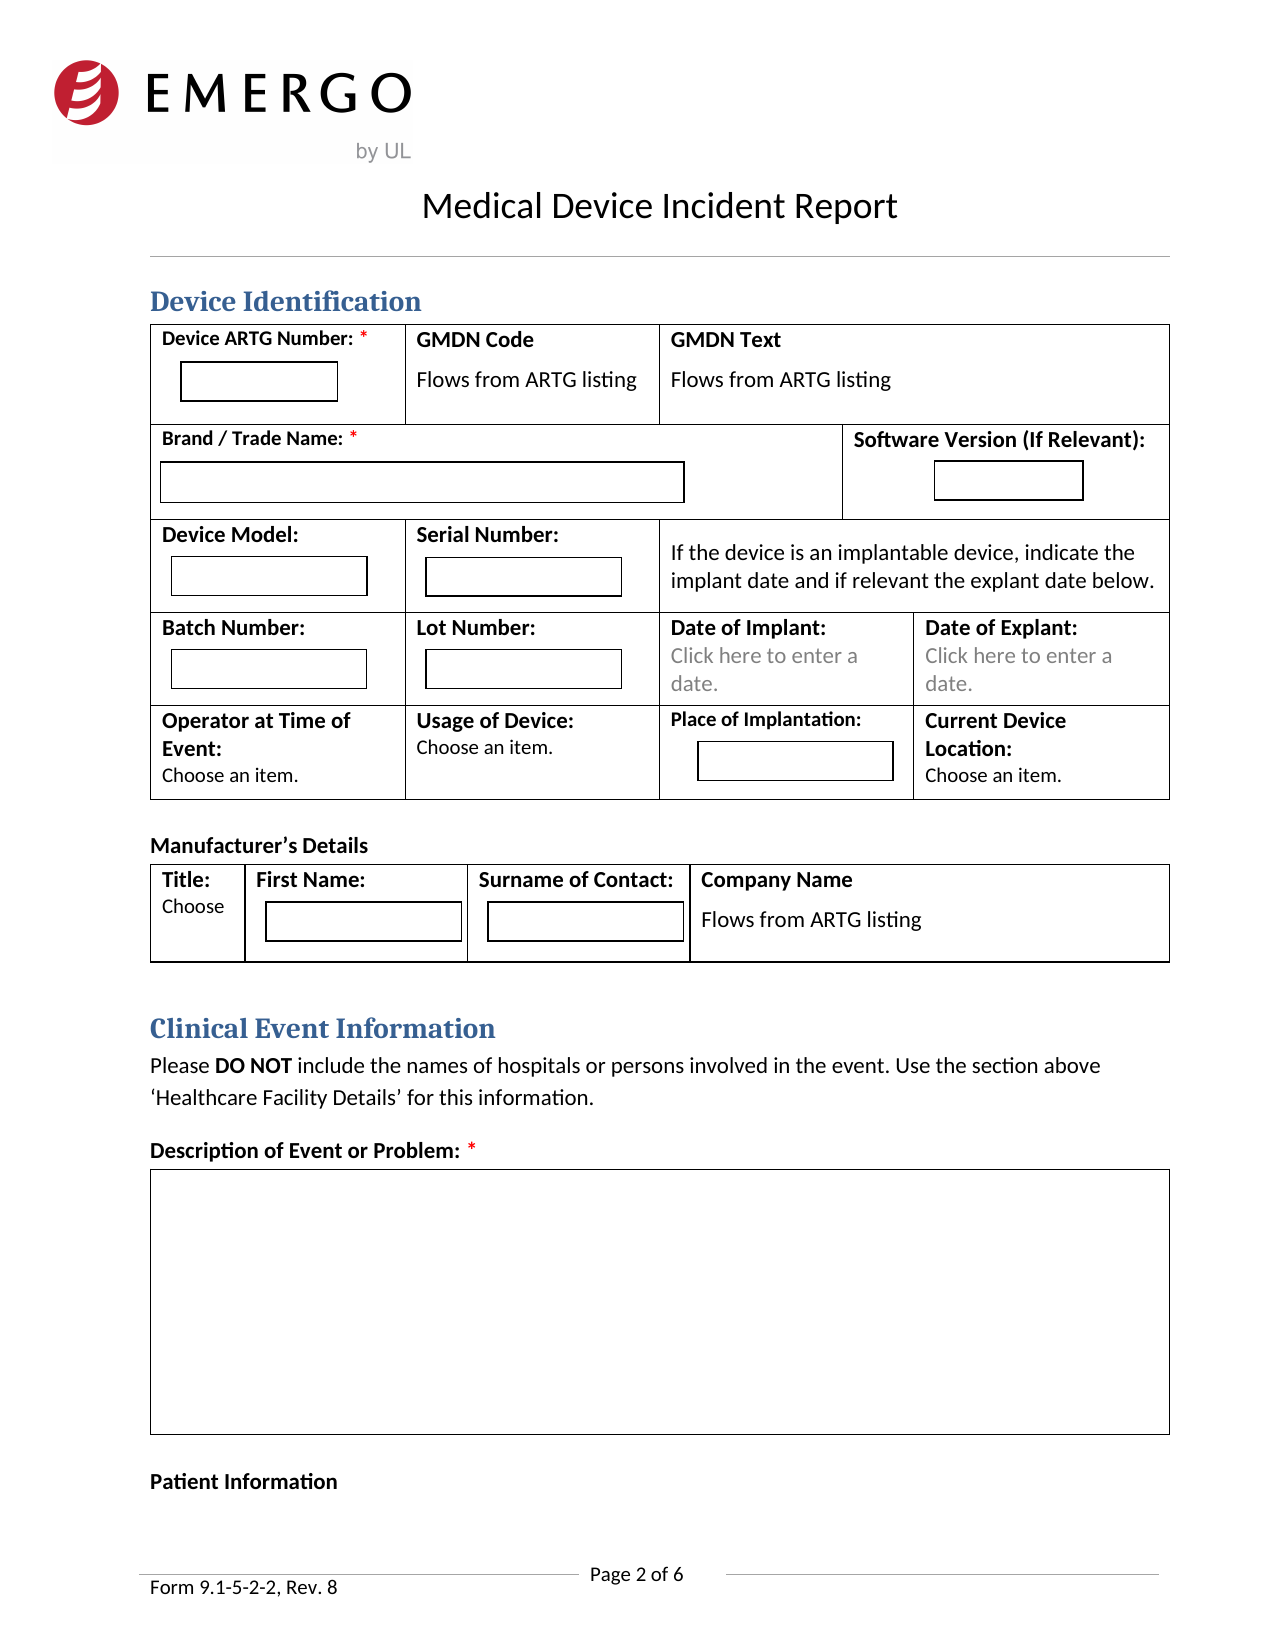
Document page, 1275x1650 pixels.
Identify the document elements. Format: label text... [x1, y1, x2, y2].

table_cell Usage of Device: [406, 706, 659, 798]
table_header Company Name Flows from ARTG listing [691, 865, 1169, 961]
text Description of Event or Problem: * [150, 1136, 1170, 1164]
table_header GMDN Text Flows from ARTG listing [660, 325, 1169, 424]
table_header GMDN Code Flows from ARTG listing [406, 325, 659, 424]
table_header Surname of Contact: [468, 865, 689, 961]
table_cell Brand / Trade Name: * [151, 425, 842, 519]
text Please DO NOT include the names of hospitals or persons involved in the event. Use the section above ‘Healthcare Facility Details’ for this information. [150, 1051, 1170, 1111]
table_cell Batch Number: [151, 613, 405, 705]
table_cell Operator at Time of Event: [151, 706, 405, 798]
table_cell Lot Number: [406, 613, 659, 705]
table_cell Software Version (If Relevant): [843, 425, 1169, 519]
text Clinical Event Information [150, 1012, 1170, 1046]
table_header First Name: [246, 865, 467, 961]
table_cell Device Model: [151, 520, 405, 612]
table_cell Serial Number: [406, 520, 659, 612]
table_header [151, 1170, 1169, 1434]
table_cell Place of Implantation: [660, 706, 913, 798]
picture [52, 60, 414, 164]
table_cell Date of Implant: [660, 613, 913, 705]
table_header Device ARTG Number: * [151, 325, 405, 424]
text Device Identification [150, 285, 1170, 319]
table_cell If the device is an implantable device, indicate the implant date and if relevant the explant date below. [660, 520, 1169, 612]
text Patient Information [150, 1467, 1170, 1495]
table_cell Date of Explant: [914, 613, 1169, 705]
table_header Title: [151, 865, 244, 961]
text Manufacturer’s Details [150, 832, 1170, 860]
table_cell Current Device Location: [914, 706, 1169, 798]
